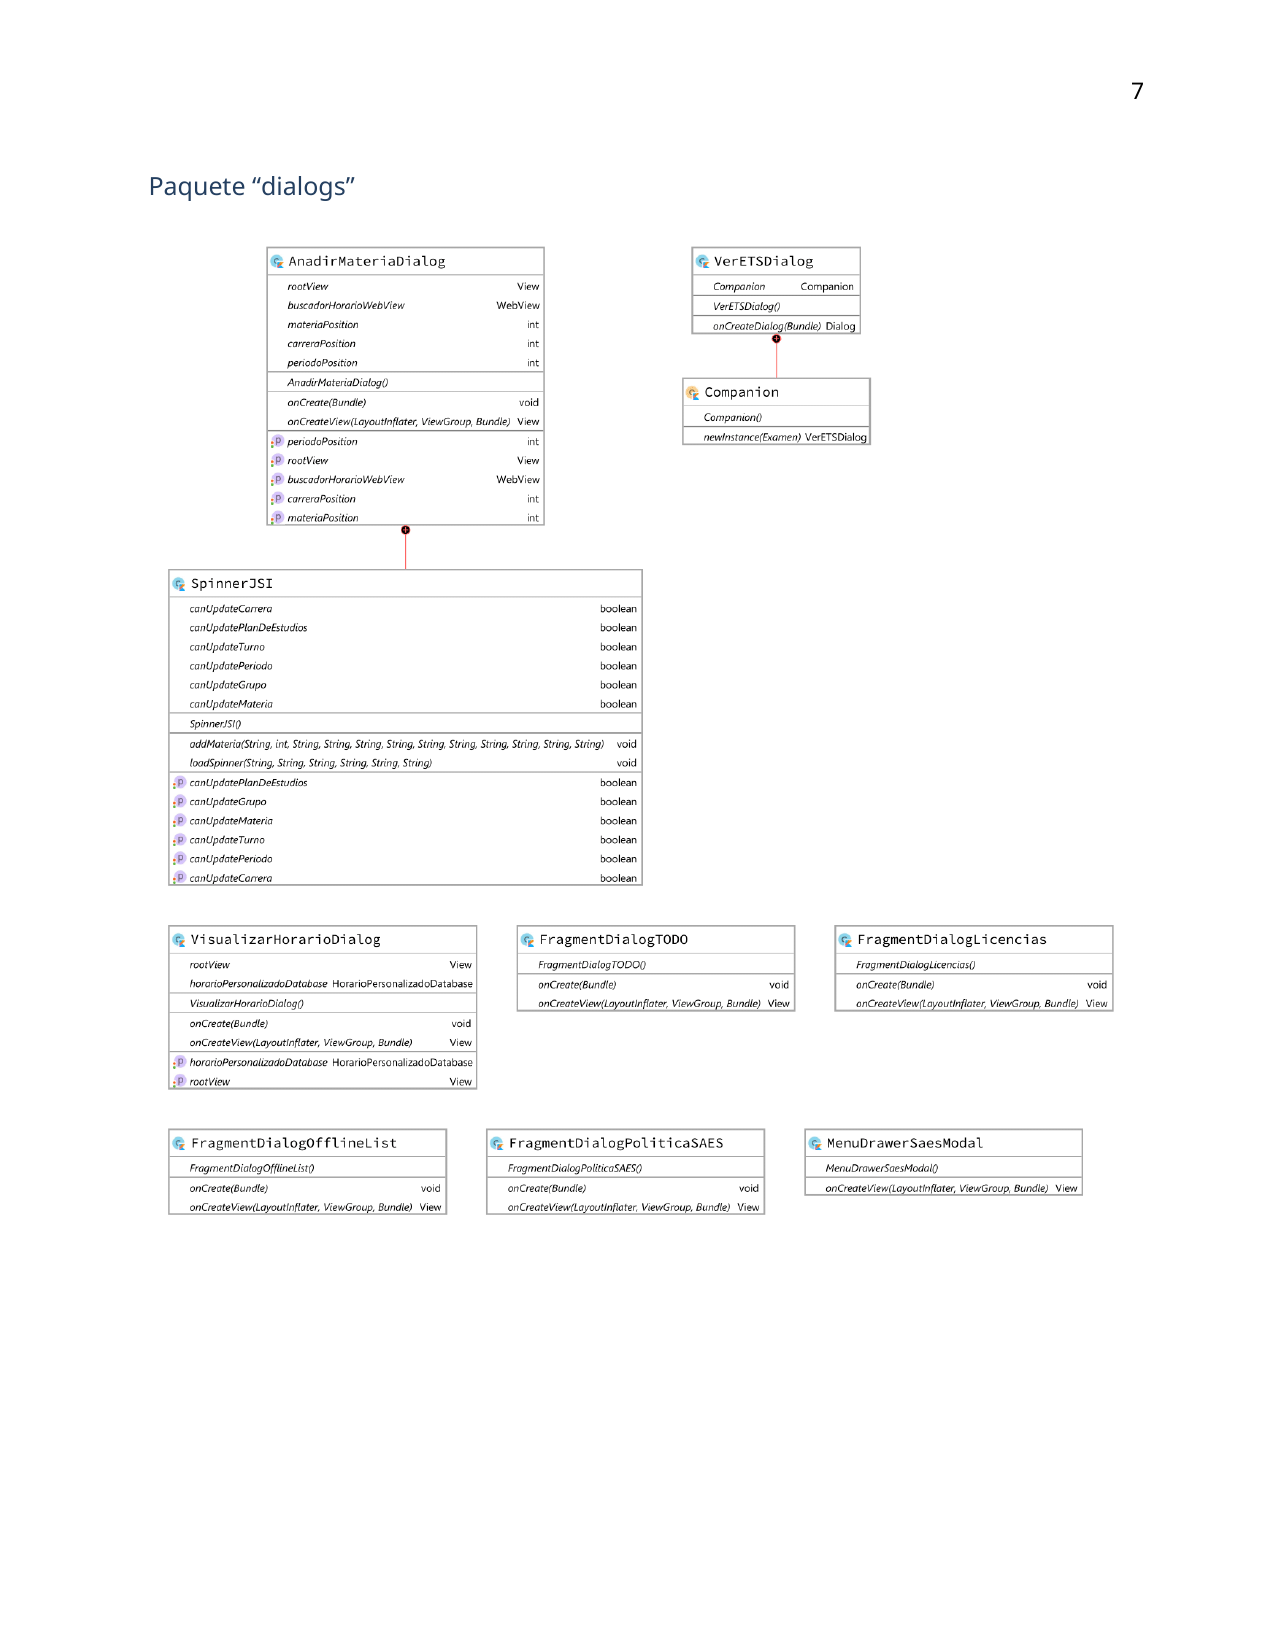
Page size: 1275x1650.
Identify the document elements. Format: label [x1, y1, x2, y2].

picture [133, 218, 1136, 1267]
